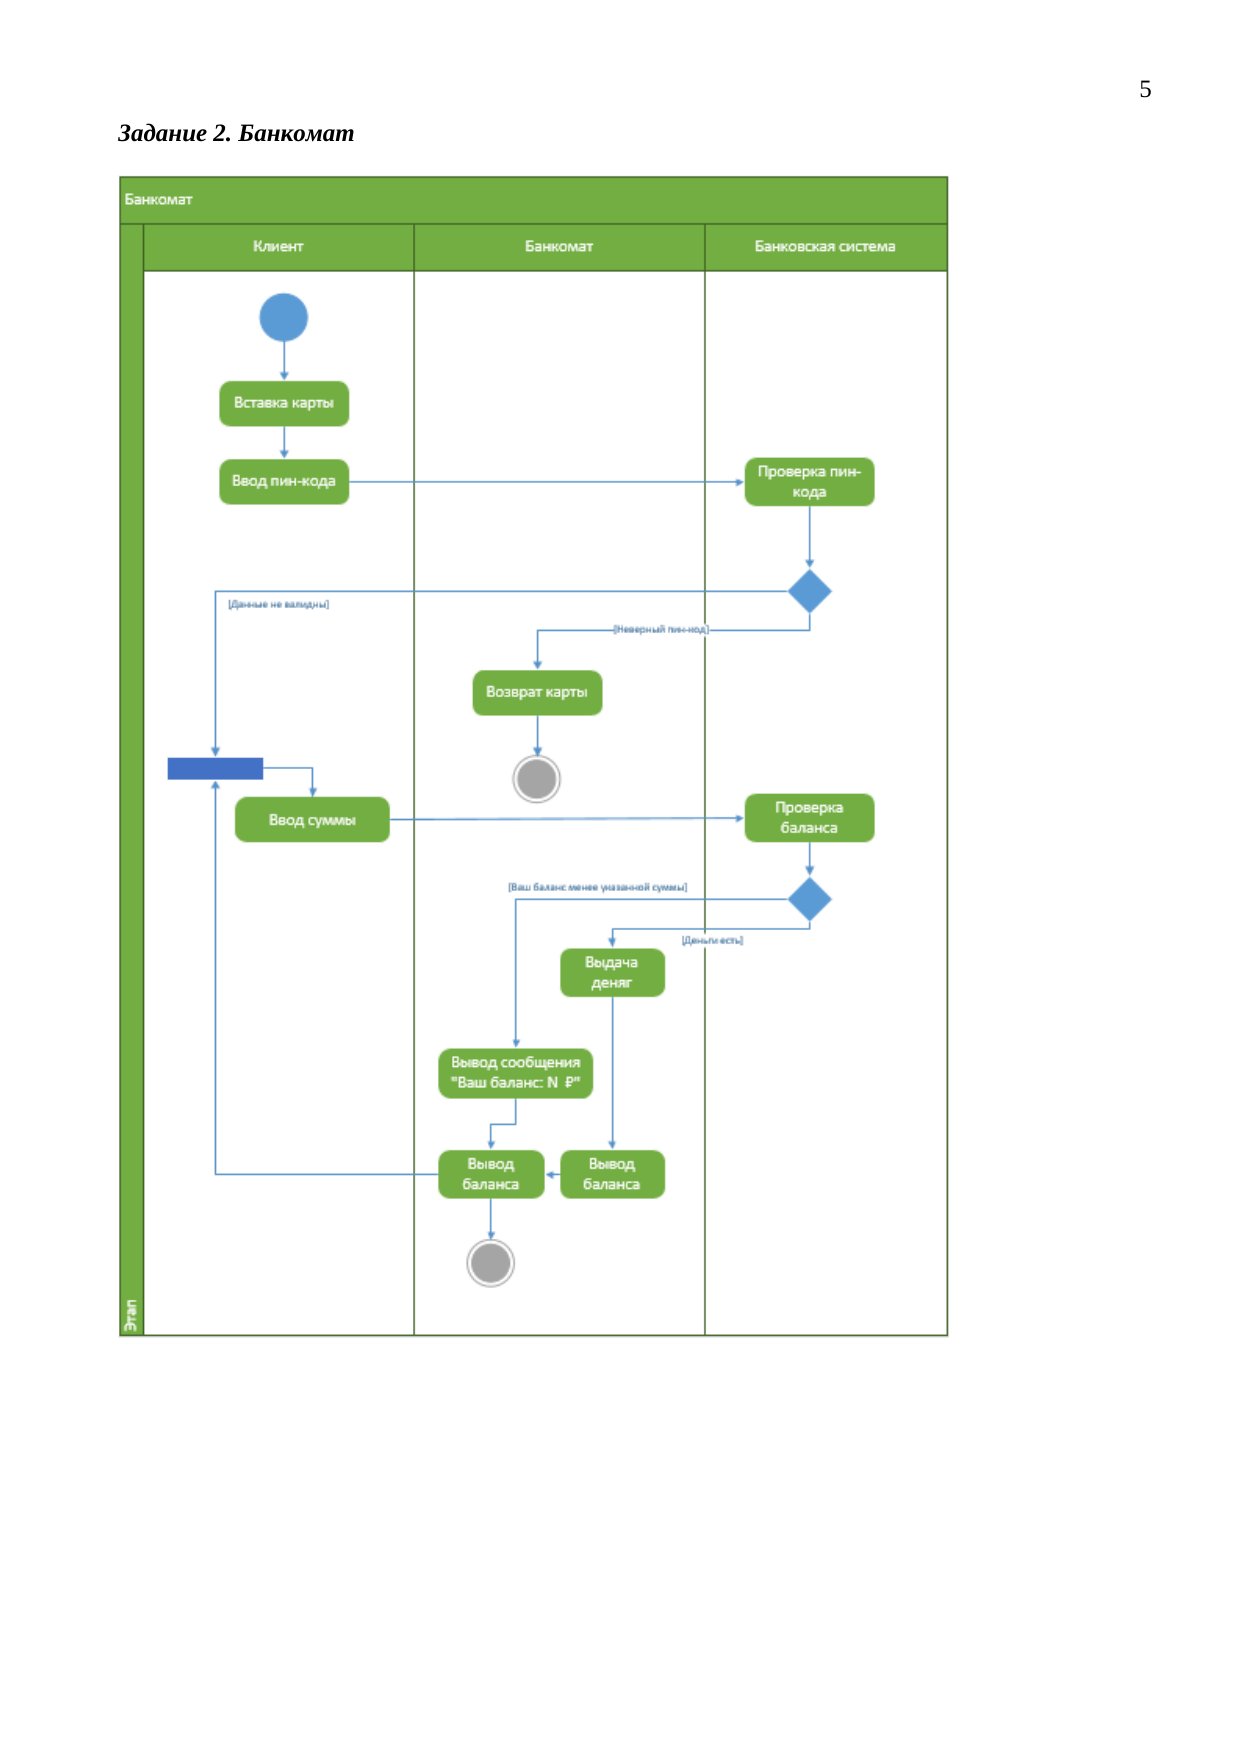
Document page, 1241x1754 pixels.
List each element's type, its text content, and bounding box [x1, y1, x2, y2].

picture [118, 175, 950, 1338]
text Задание 2. Банкомат [118, 118, 1152, 147]
